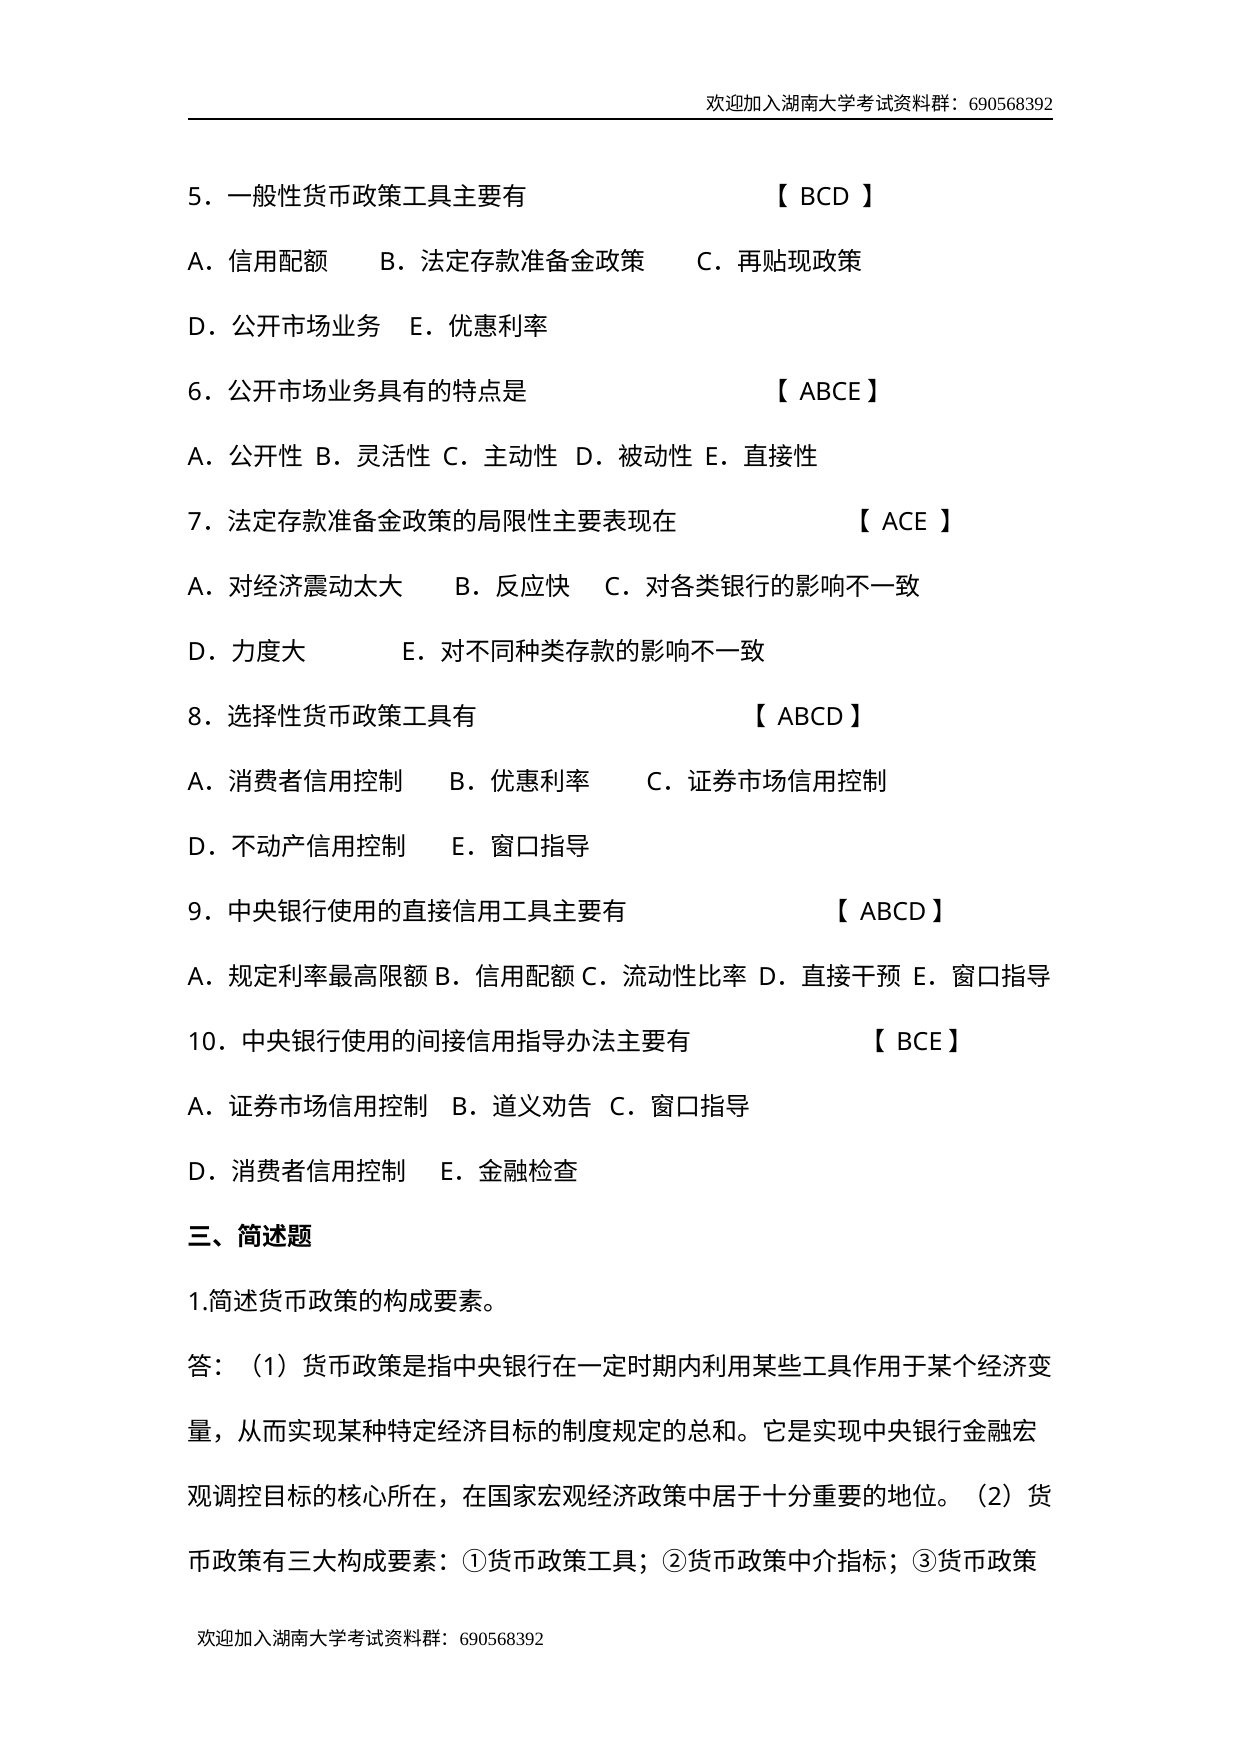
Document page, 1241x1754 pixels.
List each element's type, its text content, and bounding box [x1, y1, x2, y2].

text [187, 1332, 1053, 1592]
text 5．一般性货币政策工具主要有 【 BCD 】 [187, 162, 1053, 227]
text A．规定利率最高限额 B．信用配额 C．流动性比率 D．直接干预 E．窗口指导 [187, 942, 1053, 1007]
text A．对经济震动太大 B．反应快 C．对各类银行的影响不一致 [187, 552, 1053, 617]
text 7．法定存款准备金政策的局限性主要表现在 【 ACE 】 [187, 487, 1053, 552]
text D．不动产信用控制 E．窗口指导 [187, 812, 1053, 877]
text 9．中央银行使用的直接信用工具主要有 【 ABCD 】 [187, 877, 1053, 942]
text A．信用配额 B．法定存款准备金政策 C．再贴现政策 [187, 227, 1053, 292]
text A．证券市场信用控制 B．道义劝告 C．窗口指导 [187, 1072, 1053, 1137]
text D．公开市场业务 E．优惠利率 [187, 292, 1053, 357]
text 10．中央银行使用的间接信用指导办法主要有 【 BCE 】 [187, 1007, 1053, 1072]
text 8．选择性货币政策工具有 【 ABCD 】 [187, 682, 1053, 747]
text D．消费者信用控制 E．金融检查 [187, 1137, 1053, 1202]
text A．公开性 B．灵活性 C．主动性 D．被动性 E．直接性 [187, 422, 1053, 487]
text 6．公开市场业务具有的特点是 【 ABCE 】 [187, 357, 1053, 422]
text D．力度大 E．对不同种类存款的影响不一致 [187, 617, 1053, 682]
text A．消费者信用控制 B．优惠利率 C．证券市场信用控制 [187, 747, 1053, 812]
text 1.简述货币政策的构成要素。 [187, 1267, 1053, 1332]
text 三、简述题 [187, 1202, 1053, 1267]
